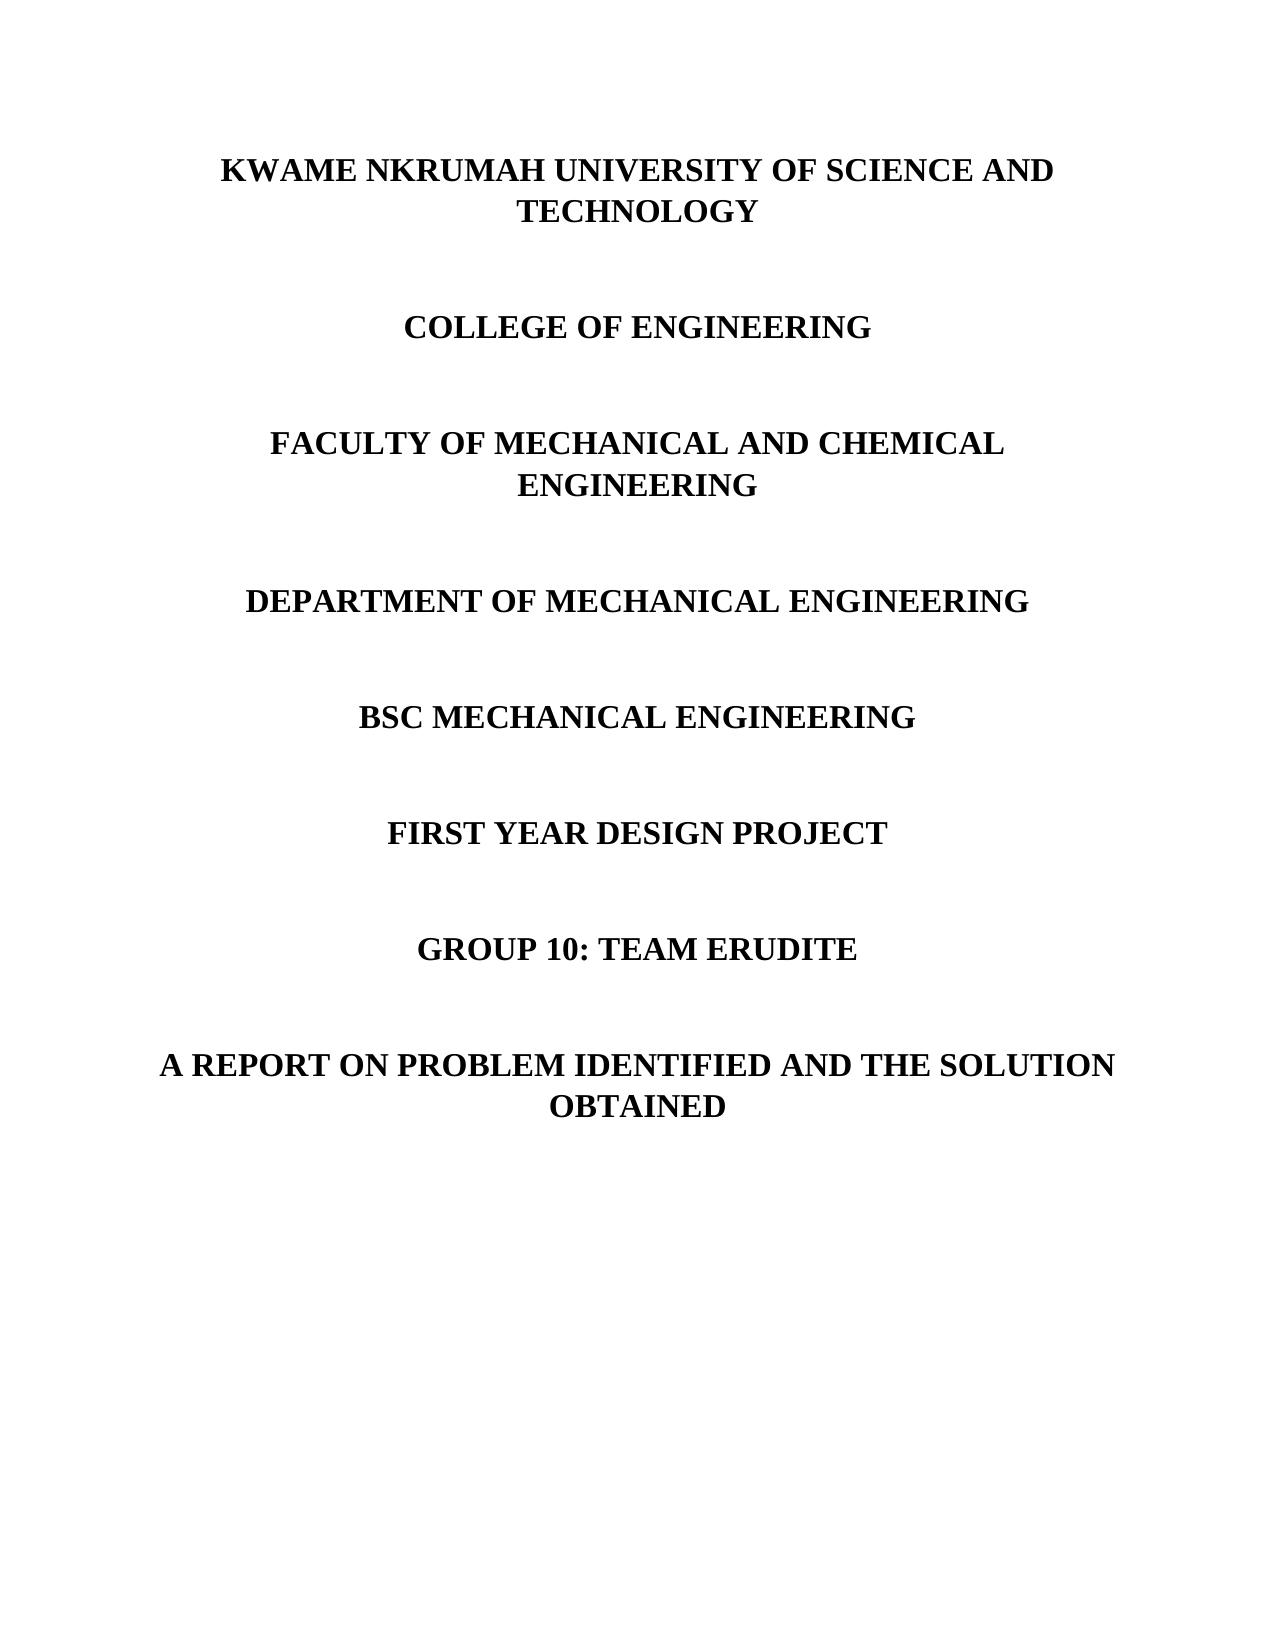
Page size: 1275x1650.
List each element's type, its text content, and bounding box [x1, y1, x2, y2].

text A REPORT ON PROBLEM IDENTIFIED AND THE SOLUTION OBTAINED [150, 1045, 1125, 1125]
text BSC MECHANICAL ENGINEERING [150, 697, 1125, 735]
text FIRST YEAR DESIGN PROJECT [150, 813, 1125, 851]
text DEPARTMENT OF MECHANICAL ENGINEERING [150, 581, 1125, 619]
text KWAME NKRUMAH UNIVERSITY OF SCIENCE AND TECHNOLOGY [150, 150, 1125, 230]
text COLLEGE OF ENGINEERING [150, 307, 1125, 346]
text GROUP 10: TEAM ERUDITE [150, 929, 1125, 967]
text FACULTY OF MECHANICAL AND CHEMICAL ENGINEERING [150, 423, 1125, 503]
